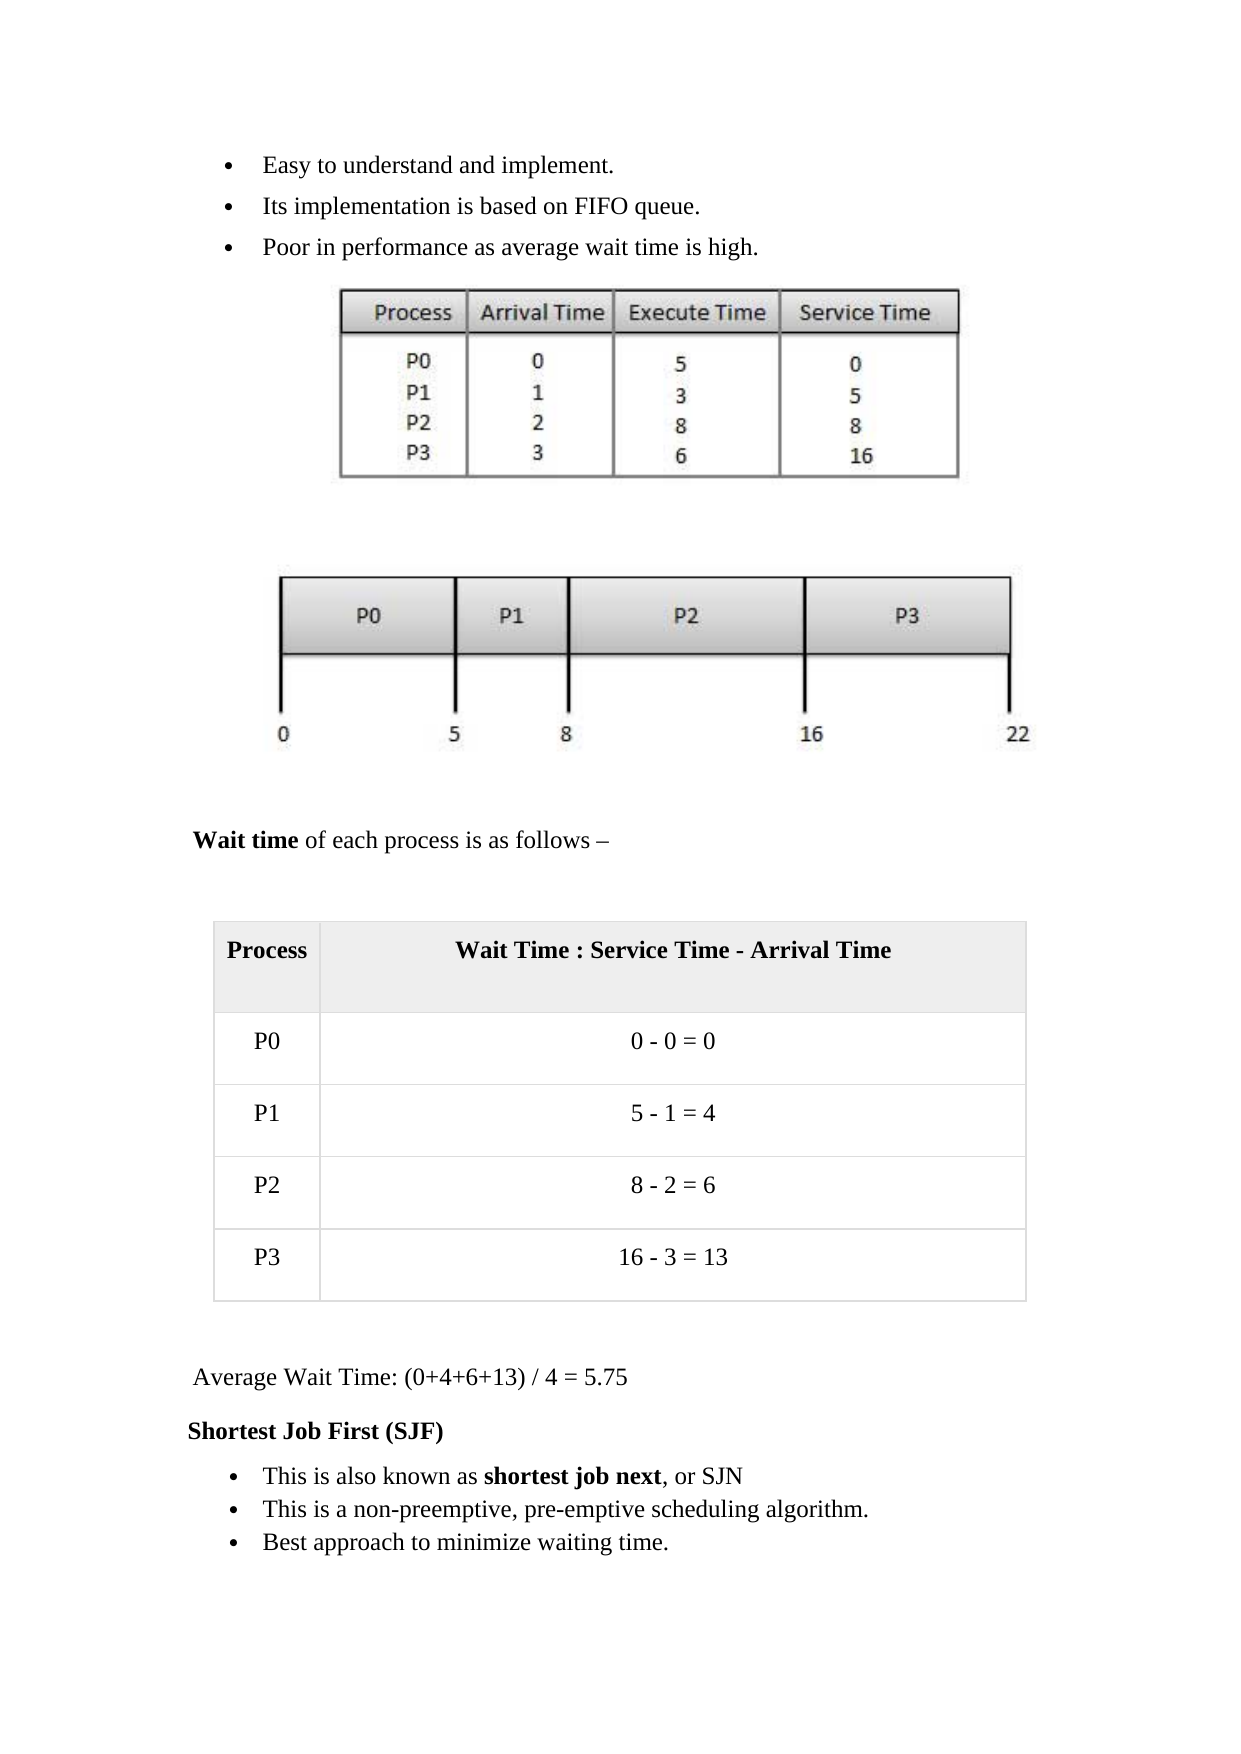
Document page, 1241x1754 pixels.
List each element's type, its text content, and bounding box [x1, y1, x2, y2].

list Best approach to minimize waiting time. [230, 1527, 1048, 1556]
list Its implementation is based on FIFO queue. [225, 191, 1053, 219]
picture [238, 272, 1043, 760]
table_cell P3 [215, 1230, 319, 1300]
table_header Wait Time : Service Time - Arrival Time [321, 922, 1025, 1012]
table_cell P2 [215, 1157, 319, 1228]
table_cell P0 [215, 1013, 319, 1084]
table_cell 16 - 3 = 13 [321, 1230, 1025, 1300]
table_header Process [215, 922, 320, 1012]
list This is also known as shortest job next, or SJN [230, 1461, 1048, 1490]
table_cell 5 - 1 = 4 [321, 1085, 1025, 1156]
table_cell 0 - 0 = 0 [321, 1013, 1025, 1084]
table_cell P1 [215, 1085, 319, 1156]
text Average Wait Time: (0+4+6+13) / 4 = 5.75 [192, 1362, 1048, 1391]
list This is a non-preemptive, pre-emptive scheduling algorithm. [230, 1494, 1048, 1523]
text Wait time of each process is as follows – [192, 825, 1048, 853]
table_cell 8 - 2 = 6 [321, 1157, 1025, 1228]
subtitle Shortest Job First (SJF) [187, 1416, 1053, 1445]
list Poor in performance as average wait time is high. [225, 232, 1053, 260]
list Easy to understand and implement. [225, 150, 1053, 179]
